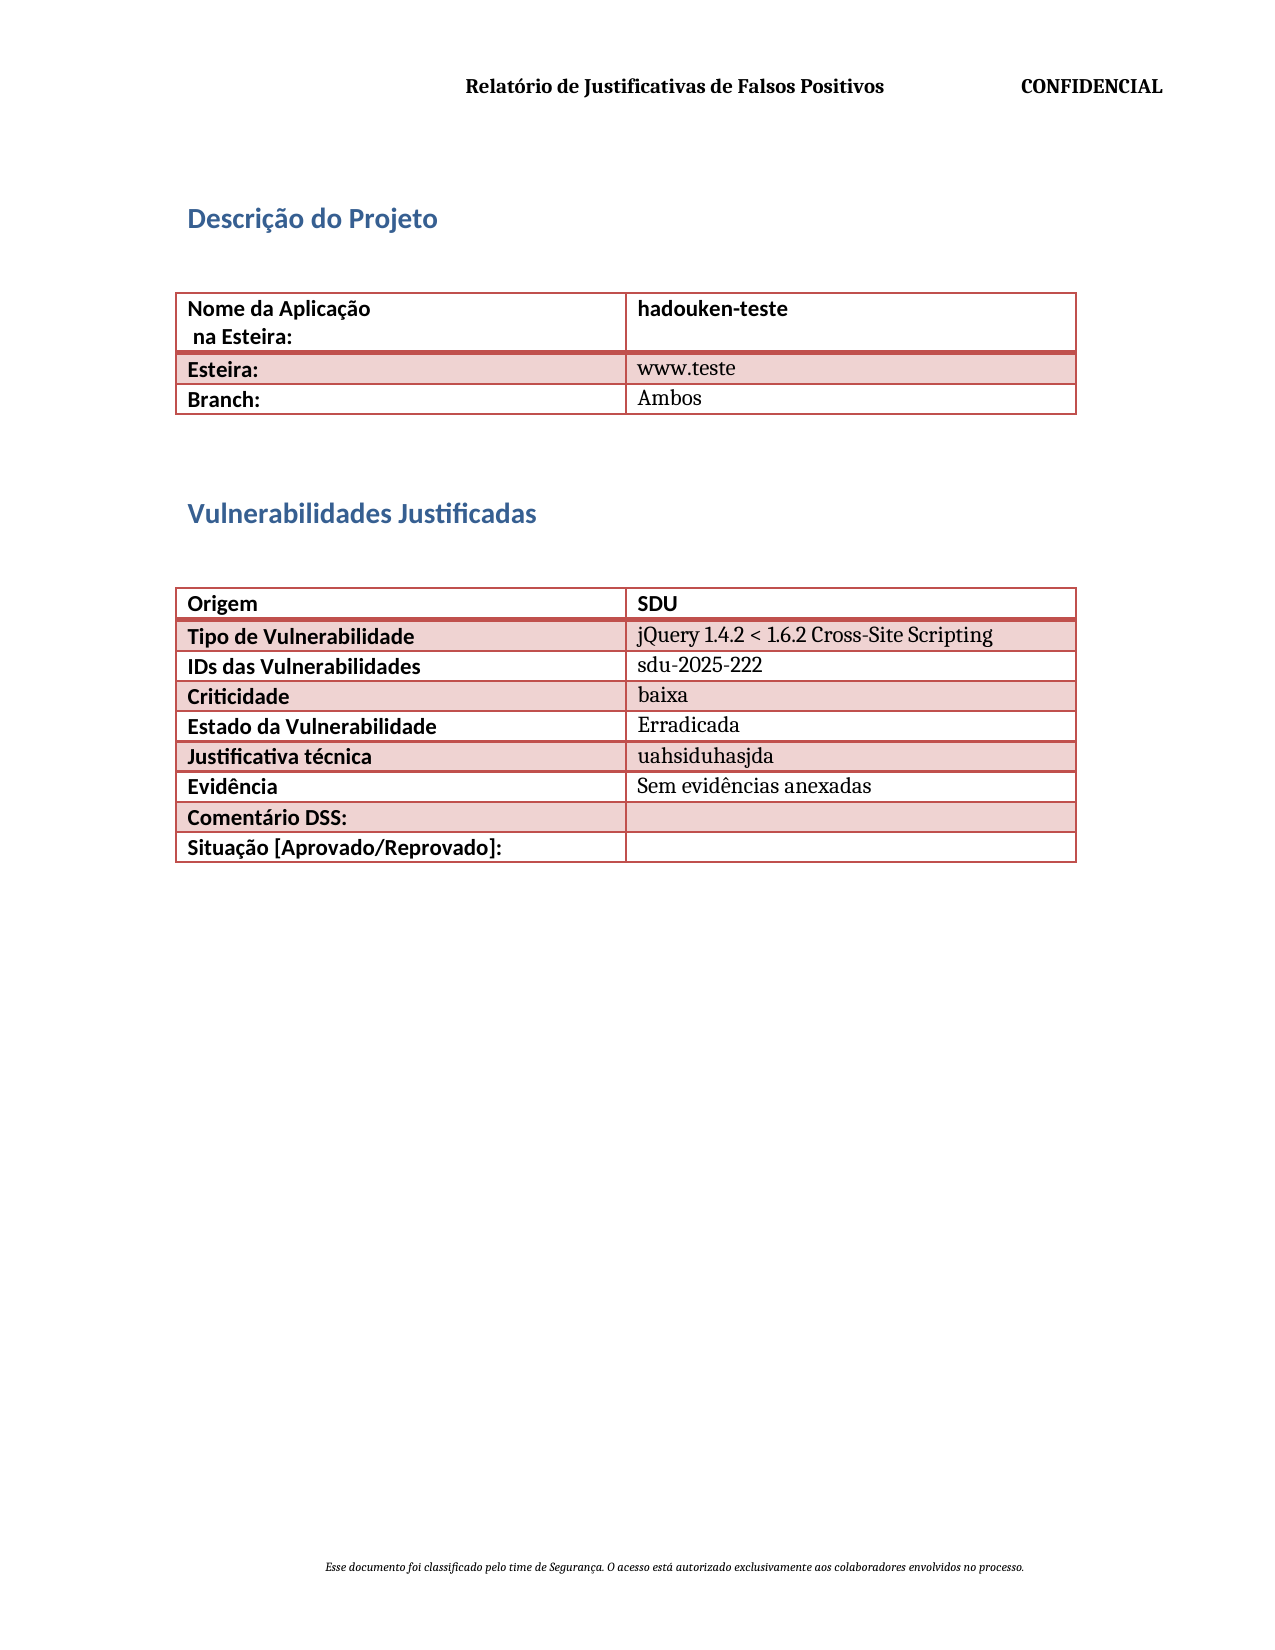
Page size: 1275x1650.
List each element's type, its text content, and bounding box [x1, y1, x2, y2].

subtitle Vulnerabilidades Justificadas [187, 495, 1087, 531]
subtitle Descrição do Projeto [187, 200, 1087, 236]
table_cell Situação [Aprovado/Reprovado]: [177, 833, 625, 861]
table_cell baixa [627, 682, 1075, 710]
table_cell Estado da Vulnerabilidade [177, 712, 625, 740]
table_cell Criticidade [177, 682, 625, 710]
table_cell Tipo de Vulnerabilidade [177, 622, 625, 650]
table_cell Sem evidências anexadas [627, 773, 1075, 801]
table_header SDU [627, 589, 1075, 617]
table_cell Comentário DSS: [177, 803, 625, 831]
table_cell Branch: [177, 385, 625, 413]
table_header hadouken-teste [627, 294, 1075, 350]
table_cell www.teste [627, 355, 1075, 383]
table_cell sdu-2025-222 [627, 652, 1075, 680]
table_cell [627, 803, 1075, 831]
table_cell [627, 833, 1075, 861]
table_header Origem [177, 589, 625, 617]
table_cell IDs das Vulnerabilidades [177, 652, 625, 680]
table_header Nome da Aplicação na Esteira: [177, 294, 625, 350]
table_cell jQuery 1.4.2 < 1.6.2 Cross-Site Scripting [627, 622, 1075, 650]
table_cell Esteira: [177, 355, 625, 383]
table_cell Justificativa técnica [177, 743, 625, 770]
table_cell Erradicada [627, 712, 1075, 740]
table_cell uahsiduhasjda [627, 743, 1075, 770]
table_cell Evidência [177, 773, 625, 801]
table_cell Ambos [627, 385, 1075, 413]
